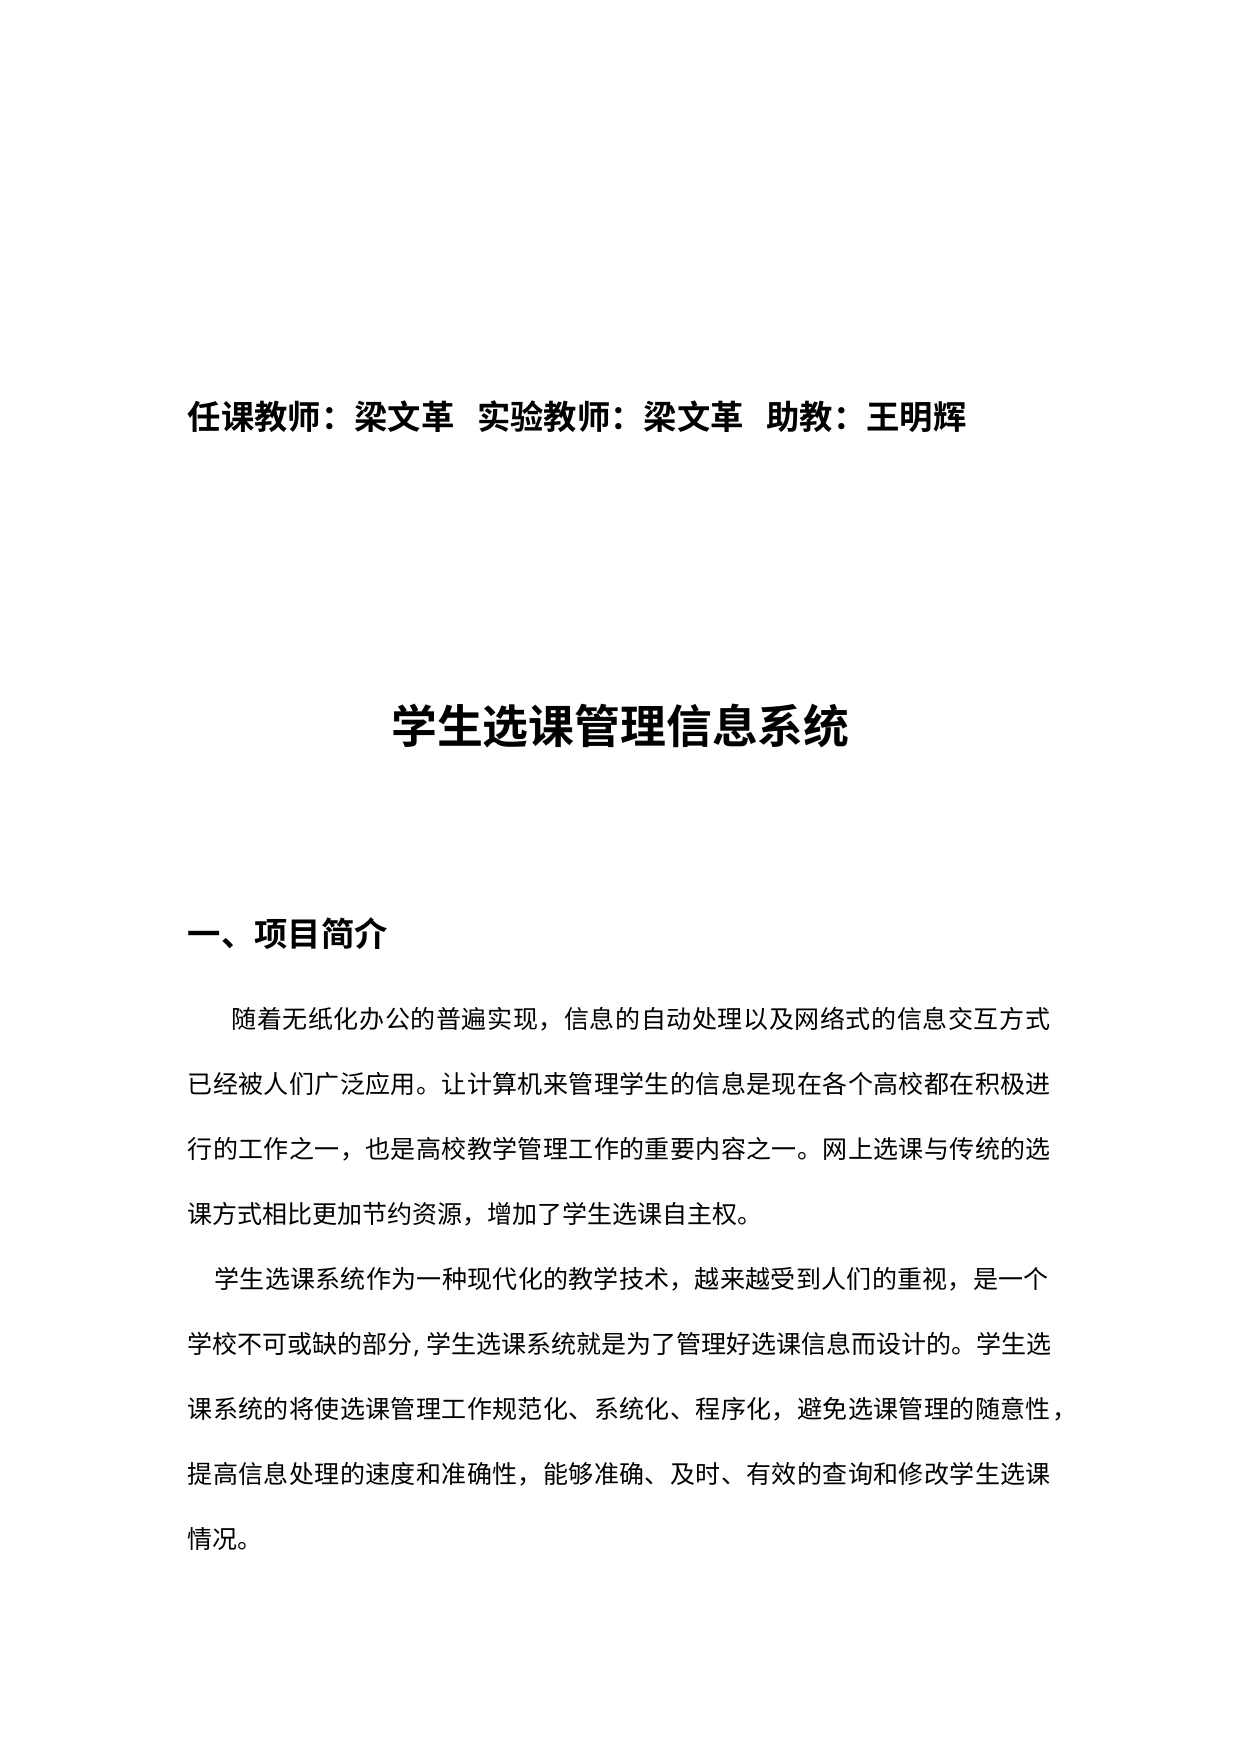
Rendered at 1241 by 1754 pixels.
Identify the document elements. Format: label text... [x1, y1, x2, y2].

subtitle 一、项目简介 [187, 900, 1053, 965]
text 随着无纸化办公的普遍实现，信息的自动处理以及网络式的信息交互方式已经被人们广泛应用。让计算机来管理学生的信息是现在各个高校都在积极进行的工作之一，也是高校教学管理工作的重要内容之一。网上选课与传统的选课方式相比更加节约资源，增加了学生选课自主权。 [187, 985, 1053, 1245]
subtitle 学生选课管理信息系统 [187, 674, 1053, 772]
text 学生选课系统作为一种现代化的教学技术，越来越受到人们的重视，是一个学校不可或缺的部分, 学生选课系统就是为了管理好选课信息而设计的。学生选课系统的将使选课管理工作规范化、系统化、程序化，避免选课管理的随意性，提高信息处理的速度和准确性，能够准确、及时、有效的查询和修改学生选课情况。 [187, 1245, 1053, 1570]
text 任课教师：梁文革 实验教师：梁文革 助教：王明辉 [187, 383, 1053, 448]
